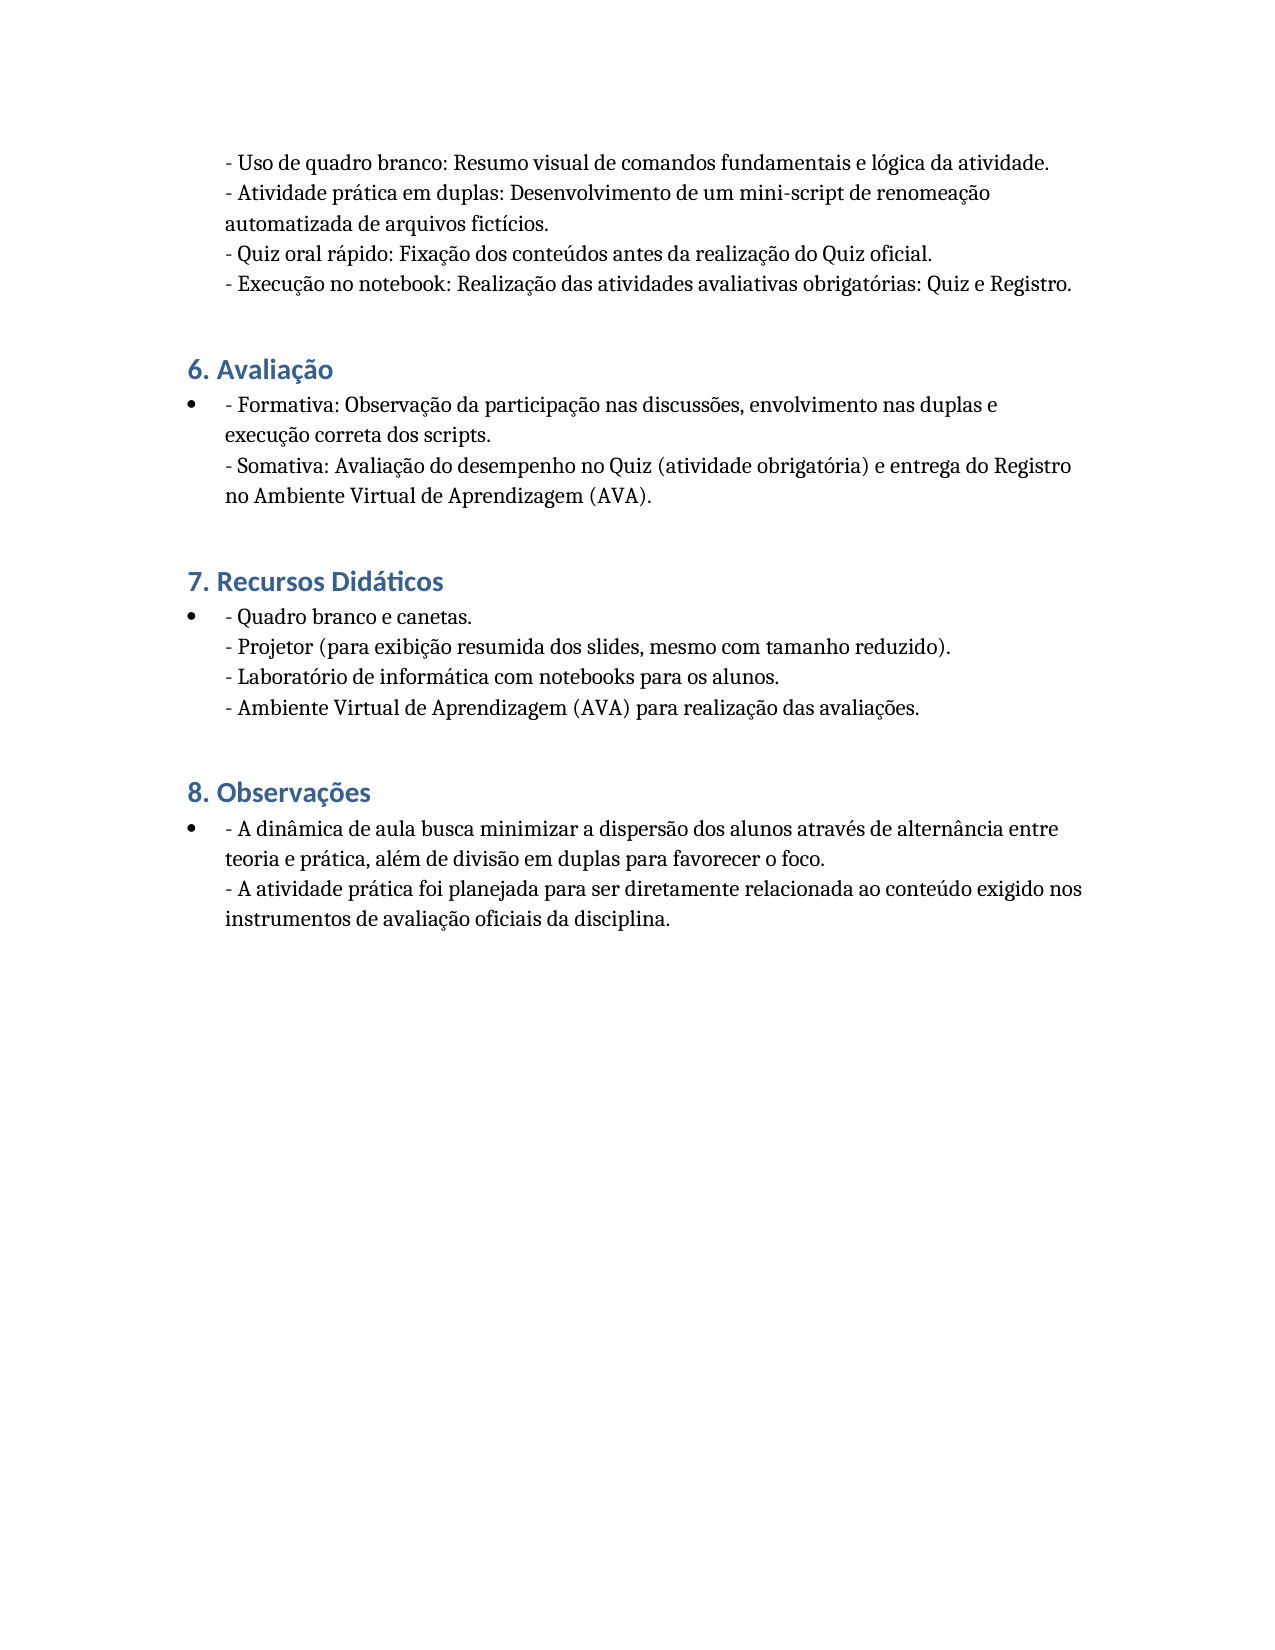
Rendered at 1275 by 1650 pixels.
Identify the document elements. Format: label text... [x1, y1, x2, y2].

list - Quadro branco e canetas. - Projetor (para exibição resumida dos slides, mesmo com tamanho reduzido). - Laboratório de informática com notebooks para os alunos. - Ambiente Virtual de Aprendizagem (AVA) para realização das avaliações. [187, 604, 1087, 721]
subtitle 7. Recursos Didáticos [187, 563, 1087, 598]
list - Formativa: Observação da participação nas discussões, envolvimento nas duplas e execução correta dos scripts. - Somativa: Avaliação do desempenho no Quiz (atividade obrigatória) e entrega do Registro no Ambiente Virtual de Aprendizagem (AVA). [187, 392, 1087, 509]
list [187, 150, 1087, 297]
subtitle 8. Observações [187, 774, 1087, 810]
list - A dinâmica de aula busca minimizar a dispersão dos alunos através de alternância entre teoria e prática, além de divisão em duplas para favorecer o foco. - A atividade prática foi planejada para ser diretamente relacionada ao conteúdo exigido nos instrumentos de avaliação oficiais da disciplina. [187, 816, 1087, 932]
subtitle 6. Avaliação [187, 351, 1087, 387]
